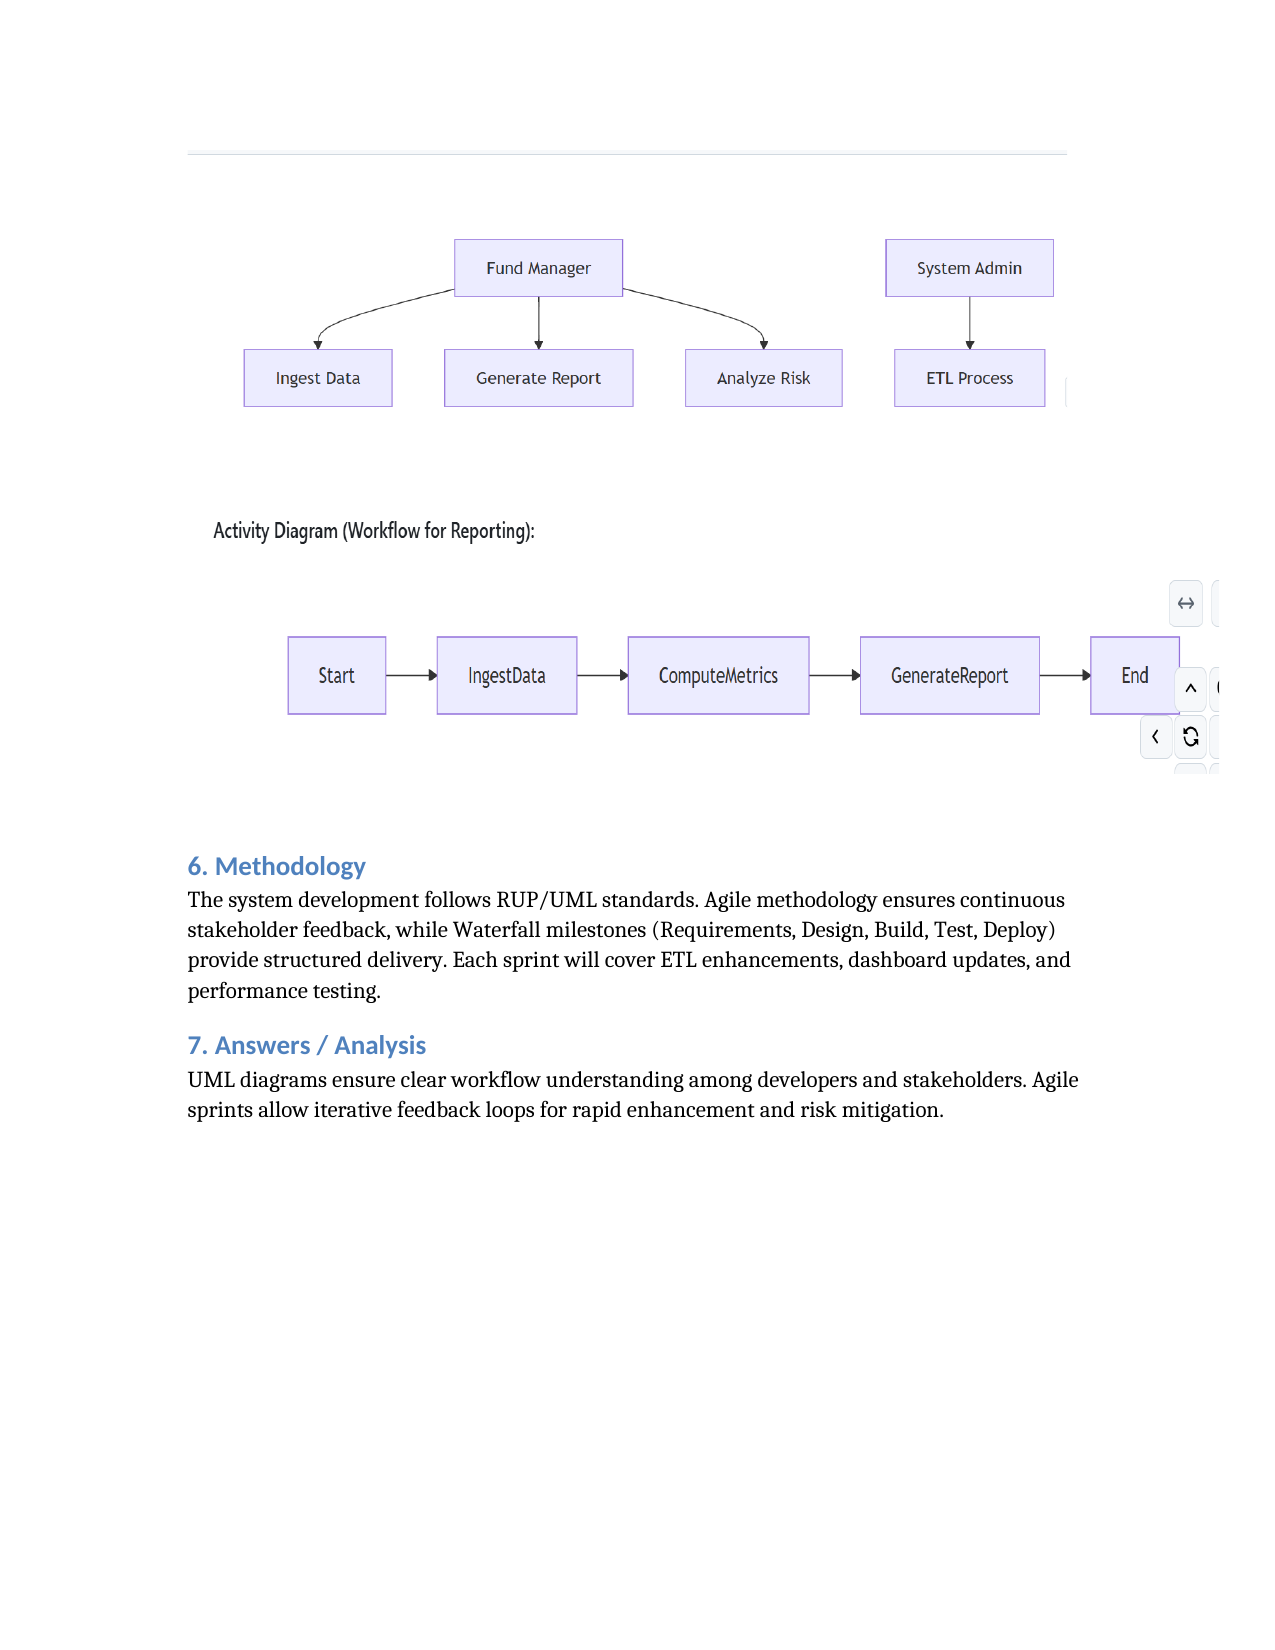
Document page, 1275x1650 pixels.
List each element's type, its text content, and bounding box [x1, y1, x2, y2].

text UML diagrams ensure clear workflow understanding among developers and stakeholders. Agile sprints allow iterative feedback loops for rapid enhancement and risk mitigation. [187, 1066, 1087, 1123]
subtitle 7. Answers / Analysis [187, 1028, 1087, 1062]
subtitle 6. Methodology [187, 849, 1087, 882]
picture [187, 475, 1220, 774]
picture [187, 150, 1068, 452]
text The system development follows RUP/UML standards. Agile methodology ensures continuous stakeholder feedback, while Waterfall milestones (Requirements, Design, Build, Test, Deploy) provide structured delivery. Each sprint will cover ETL enhancements, dashboard updates, and performance testing. [187, 887, 1087, 1004]
